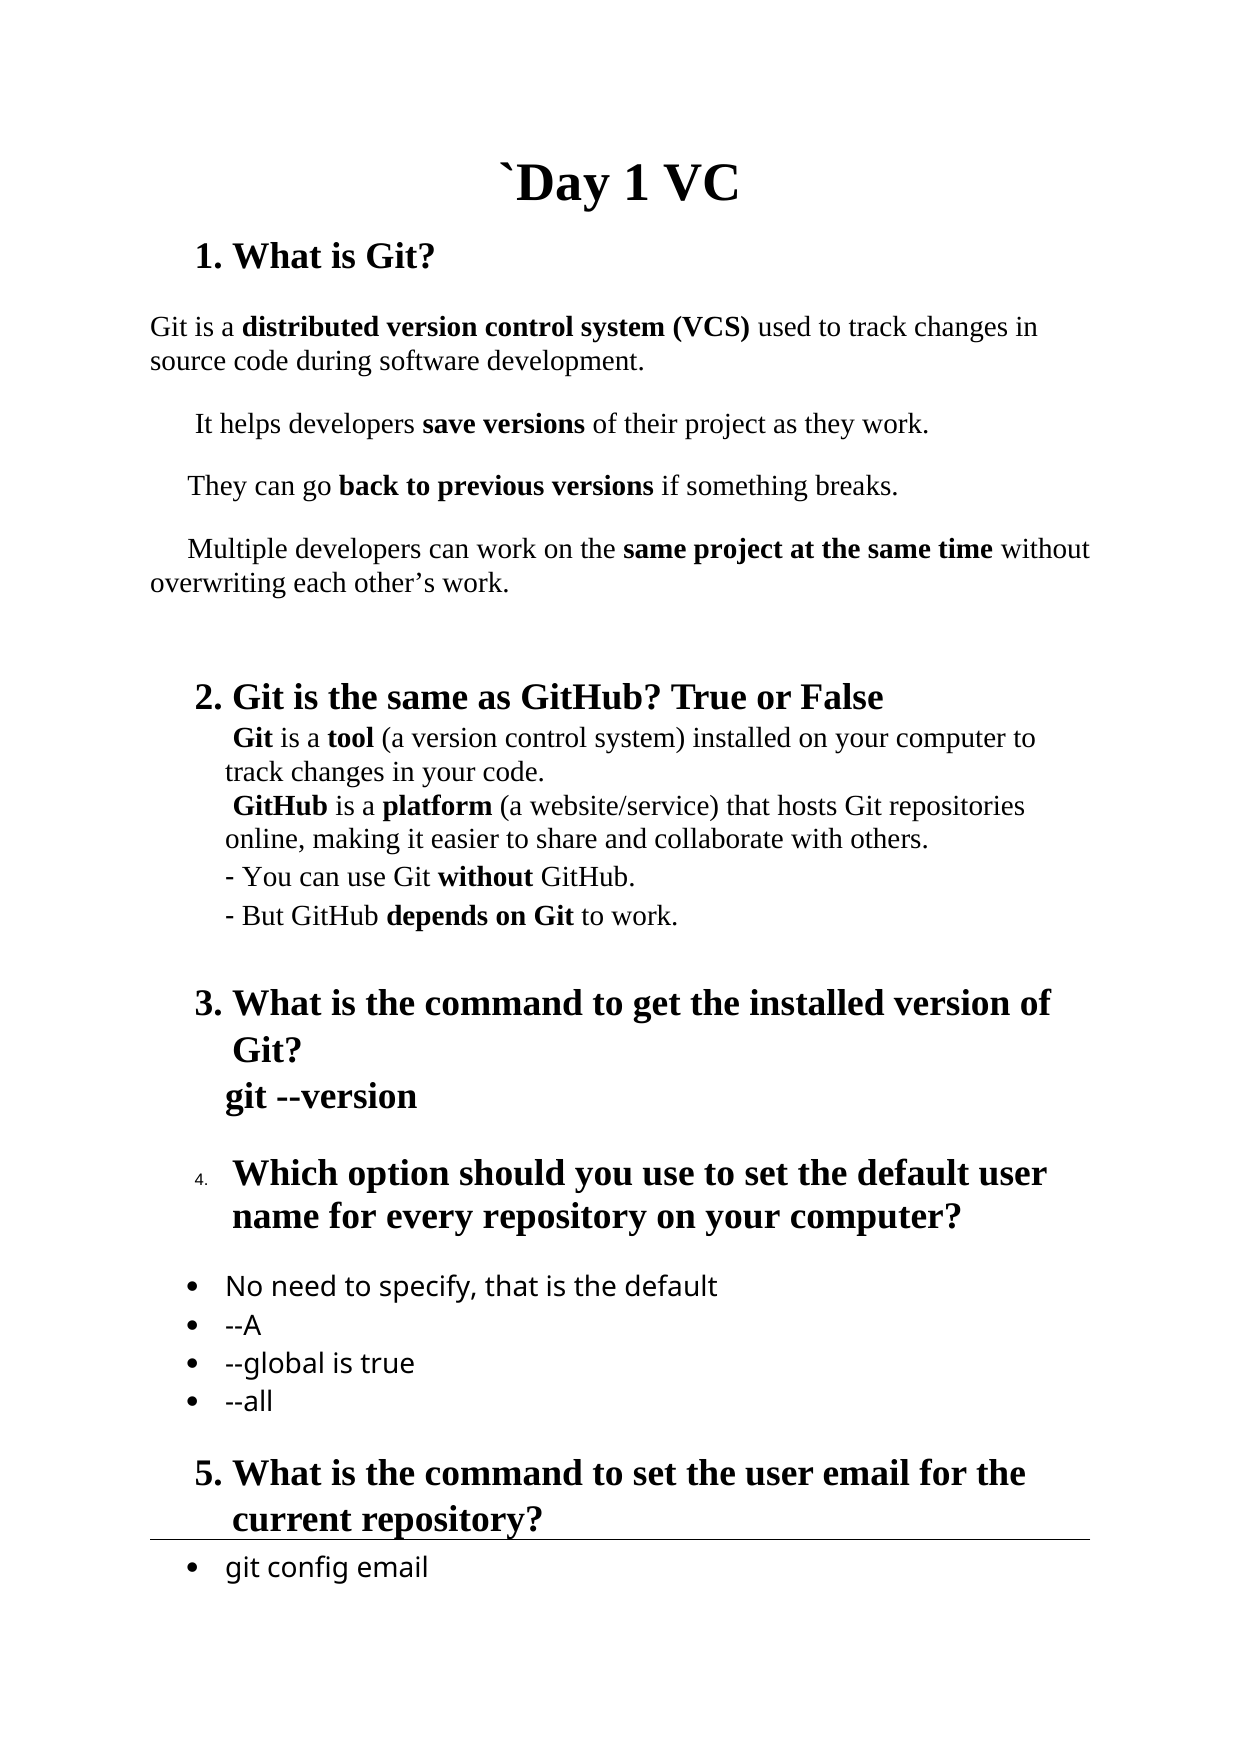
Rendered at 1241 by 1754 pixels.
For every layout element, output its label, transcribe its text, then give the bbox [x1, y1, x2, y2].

list No need to specify, that is the default [187, 1267, 1090, 1305]
list Which option should you use to set the default user name for every repository on your computer?Top of Form [194, 1150, 1090, 1237]
text  They can go back to previous versions if something breaks. [150, 468, 1090, 502]
list --A [187, 1305, 1090, 1343]
text Git is a distributed version control system (VCS) used to track changes in source code during software development. [150, 309, 1090, 377]
list --global is true [187, 1343, 1090, 1382]
list git config email [187, 1543, 1090, 1586]
list What is the command to set the user email for the current repository? [194, 1450, 1090, 1539]
list git --version [225, 1074, 1090, 1117]
list Git is a tool (a version control system) installed on your computer to track changes in your code. GitHub is a platform (a website/service) that hosts Git repositories online, making it easier to share and collaborate with others. [225, 721, 1090, 855]
text  It helps developers save versions of their project as they work. [150, 406, 1090, 439]
list - You can use Git without GitHub. - But GitHub depends on Git to work. [225, 855, 1090, 934]
list What is Git? [194, 234, 1090, 277]
list What is the command to get the installed version of Git? [194, 981, 1090, 1070]
list Git is the same as GitHub? True or False [194, 674, 1090, 717]
list --allBottom of Form [187, 1382, 1090, 1420]
text `Day 1 VC [150, 150, 1090, 212]
text  Multiple developers can work on the same project at the same time without overwriting each other’s work. [150, 531, 1090, 598]
